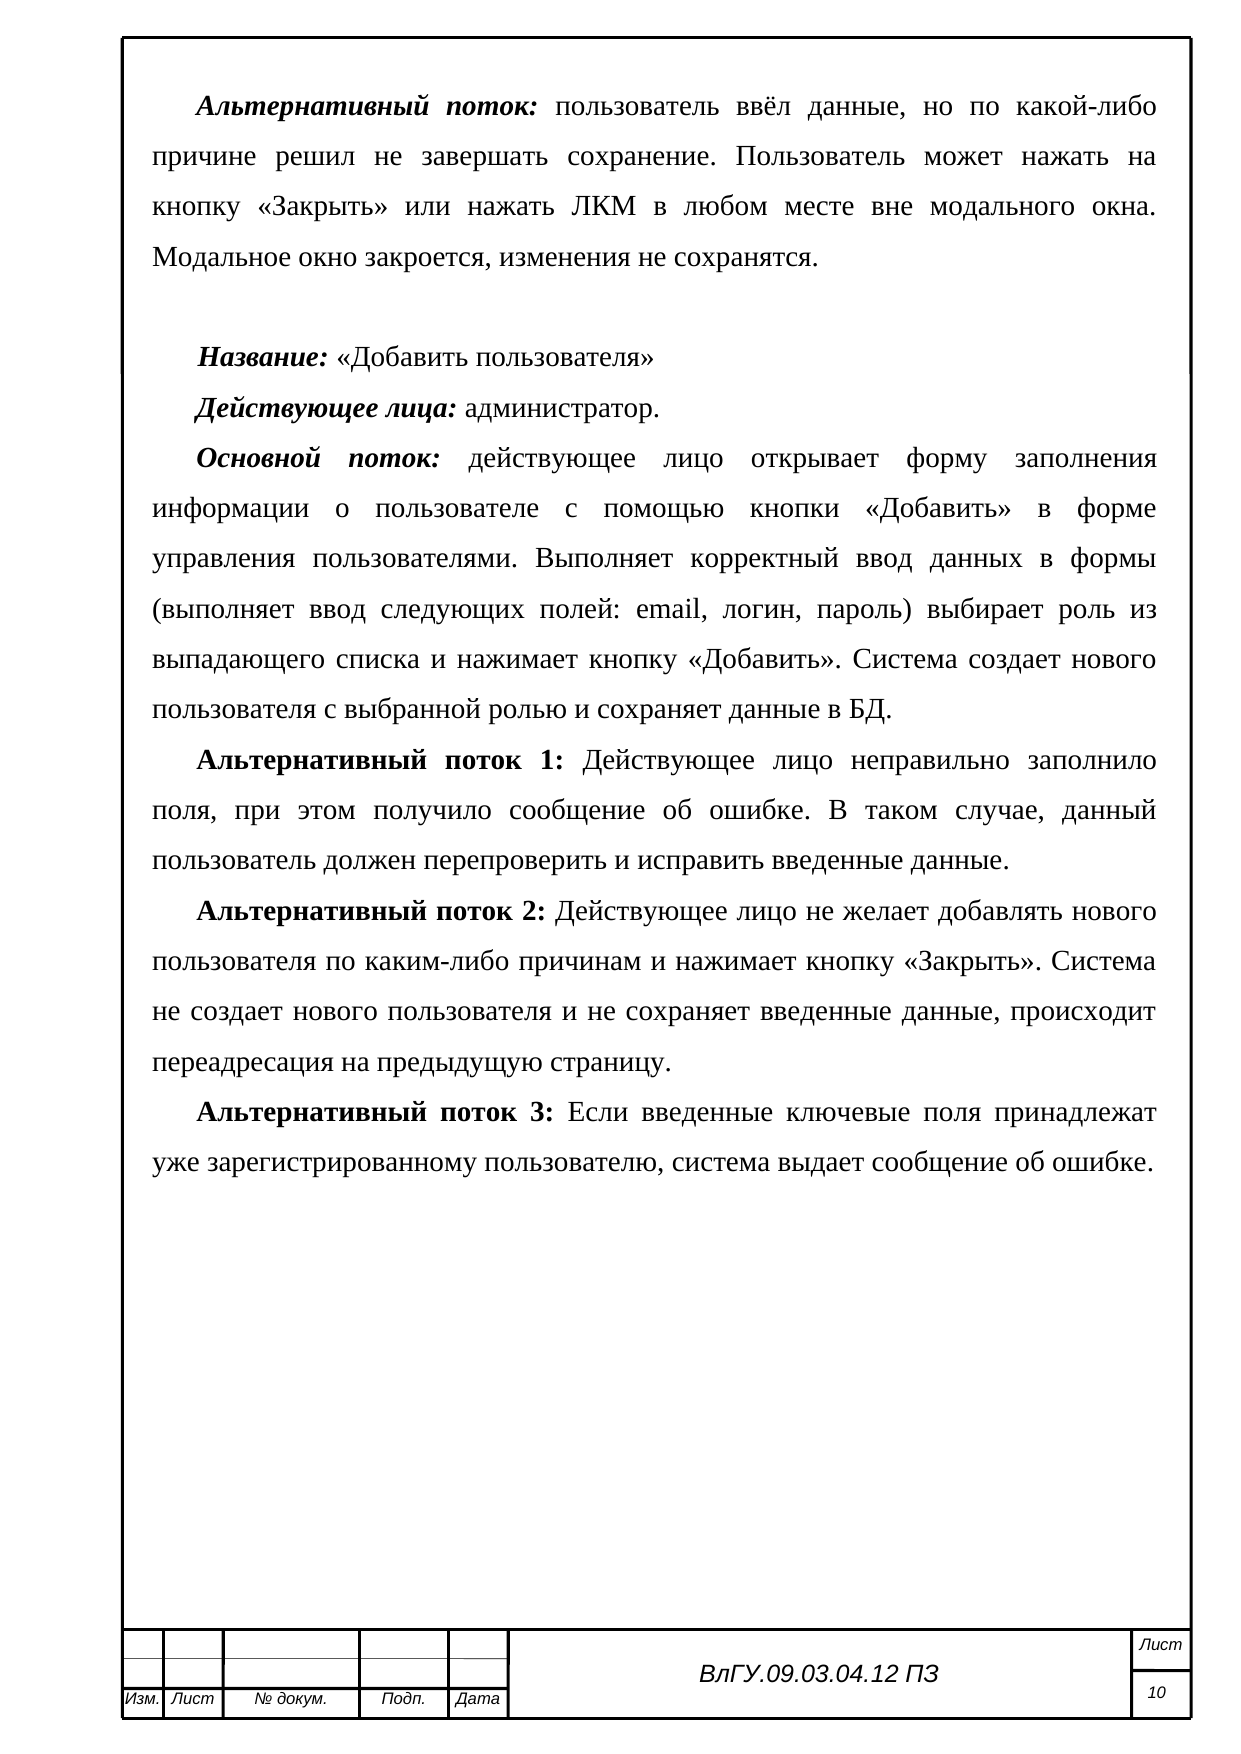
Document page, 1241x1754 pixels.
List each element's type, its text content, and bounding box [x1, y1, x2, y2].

text Альтернативный поток 3: Если введенные ключевые поля принадлежат уже зарегистрированному пользователю, система выдает сообщение об ошибке. [152, 1094, 1157, 1178]
text Альтернативный поток: пользователь ввёл данные, но по какой-либо причине решил не завершать сохранение. Пользователь может нажать на кнопку «Закрыть» или нажать ЛКМ в любом месте вне модального окна. Модальное окно закроется, изменения не сохранятся. [152, 88, 1157, 272]
text Основной поток: действующее лицо открывает форму заполнения информации о пользователе с помощью кнопки «Добавить» в форме управления пользователями. Выполняет корректный ввод данных в формы (выполняет ввод следующих полей: email, логин, пароль) выбирает роль из выпадающего списка и нажимает кнопку «Добавить». Система создает нового пользователя с выбранной ролью и сохраняет данные в БД. [152, 440, 1157, 725]
text Альтернативный поток 1: Действующее лицо неправильно заполнило поля, при этом получило сообщение об ошибке. В таком случае, данный пользователь должен перепроверить и исправить введенные данные. [152, 742, 1157, 876]
text Название: «Добавить пользователя» [152, 339, 1157, 373]
text Альтернативный поток 2: Действующее лицо не желает добавлять нового пользователя по каким-либо причинам и нажимает кнопку «Закрыть». Система не создает нового пользователя и не сохраняет введенные данные, происходит переадресация на предыдущую страницу. [152, 893, 1157, 1077]
text Действующее лица: администратор. [152, 390, 1157, 423]
